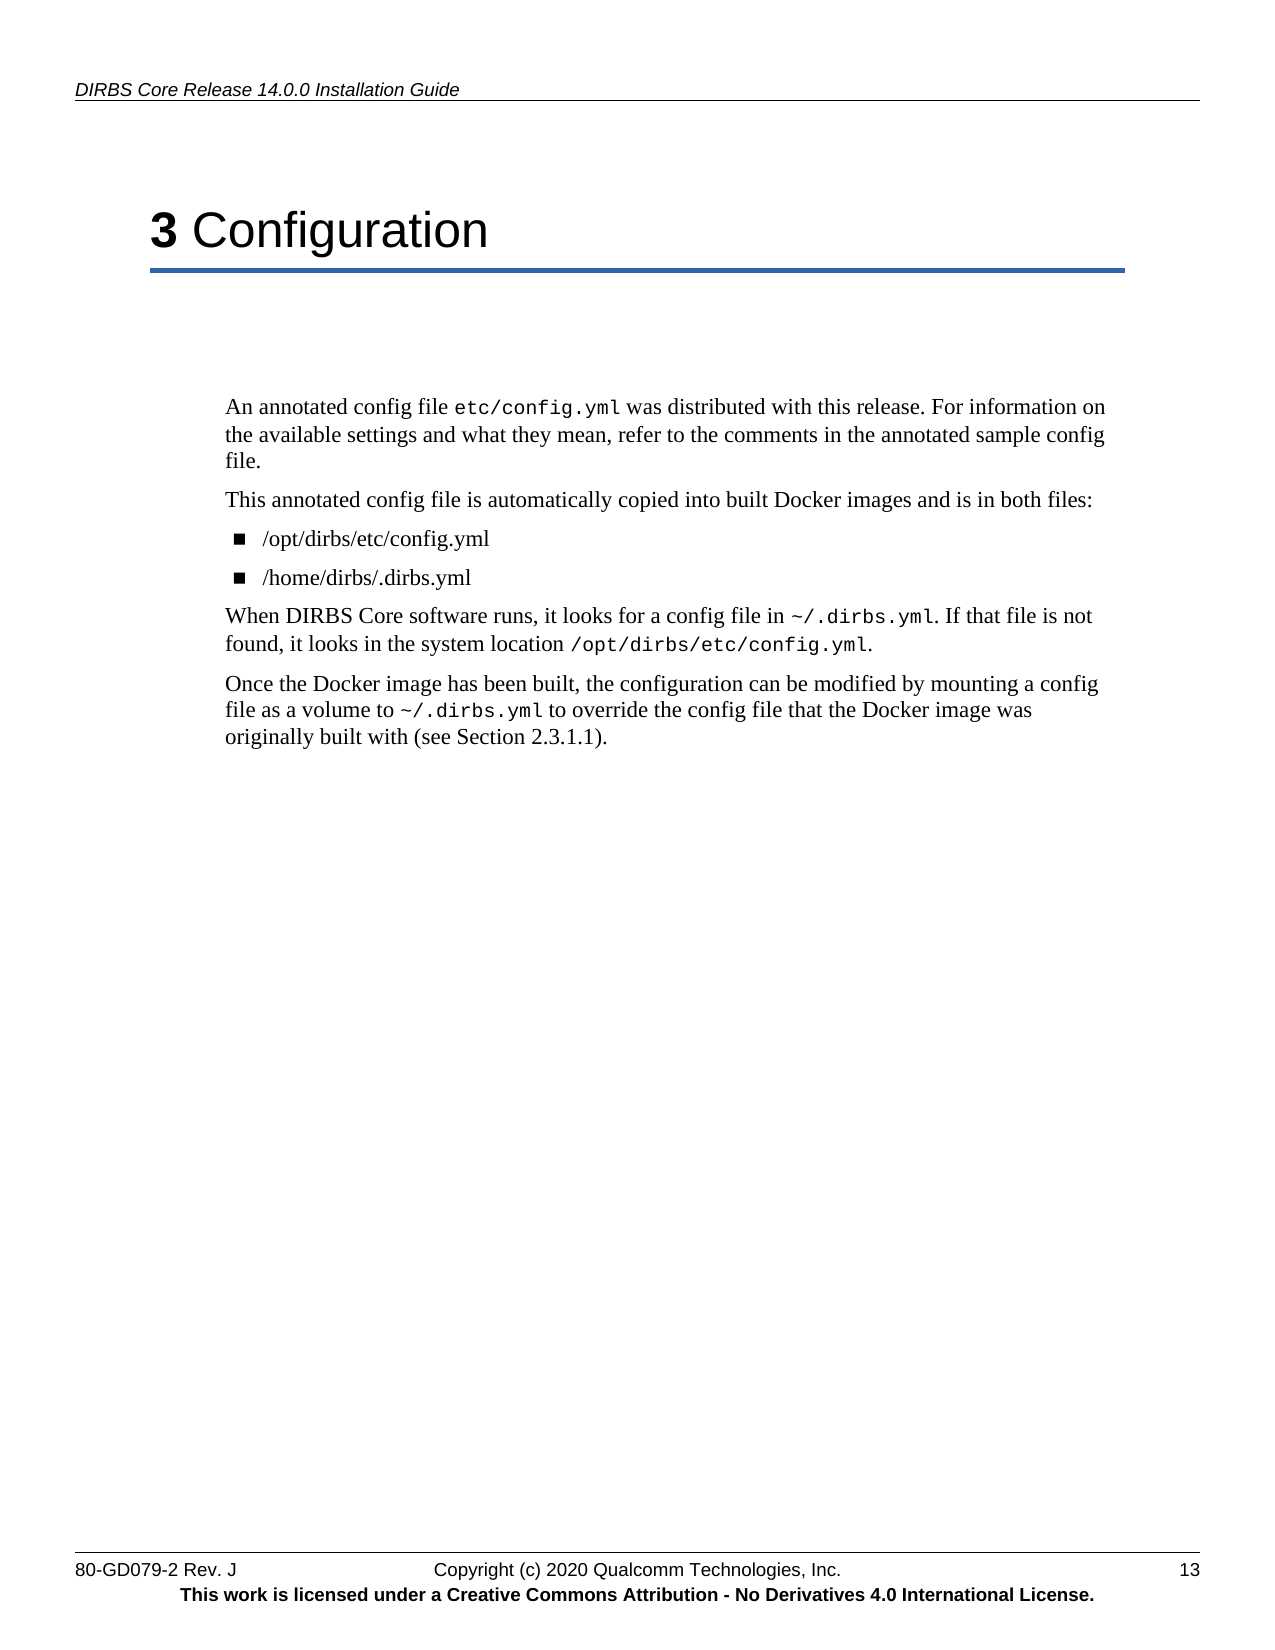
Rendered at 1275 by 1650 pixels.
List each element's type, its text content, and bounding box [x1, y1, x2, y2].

list /opt/dirbs/etc/config.yml [232, 525, 1125, 551]
list /home/dirbs/.dirbs.yml [232, 564, 1125, 590]
subtitle Configuration [150, 200, 1125, 268]
text Once the Docker image has been built, the configuration can be modified by mounting a config file as a volume to ~/.dirbs.yml to override the config file that the Docker image was originally built with (see Section ‎2.3.1.1). [225, 669, 1125, 749]
text An annotated config file etc/config.yml was distributed with this release. For information on the available settings and what they mean, refer to the comments in the annotated sample config file. [225, 393, 1125, 473]
text This annotated config file is automatically copied into built Docker images and is in both files: [225, 486, 1125, 512]
text When DIRBS Core software runs, it looks for a config file in ~/.dirbs.yml. If that file is not found, it looks in the system location /opt/dirbs/etc/config.yml. [225, 602, 1125, 657]
